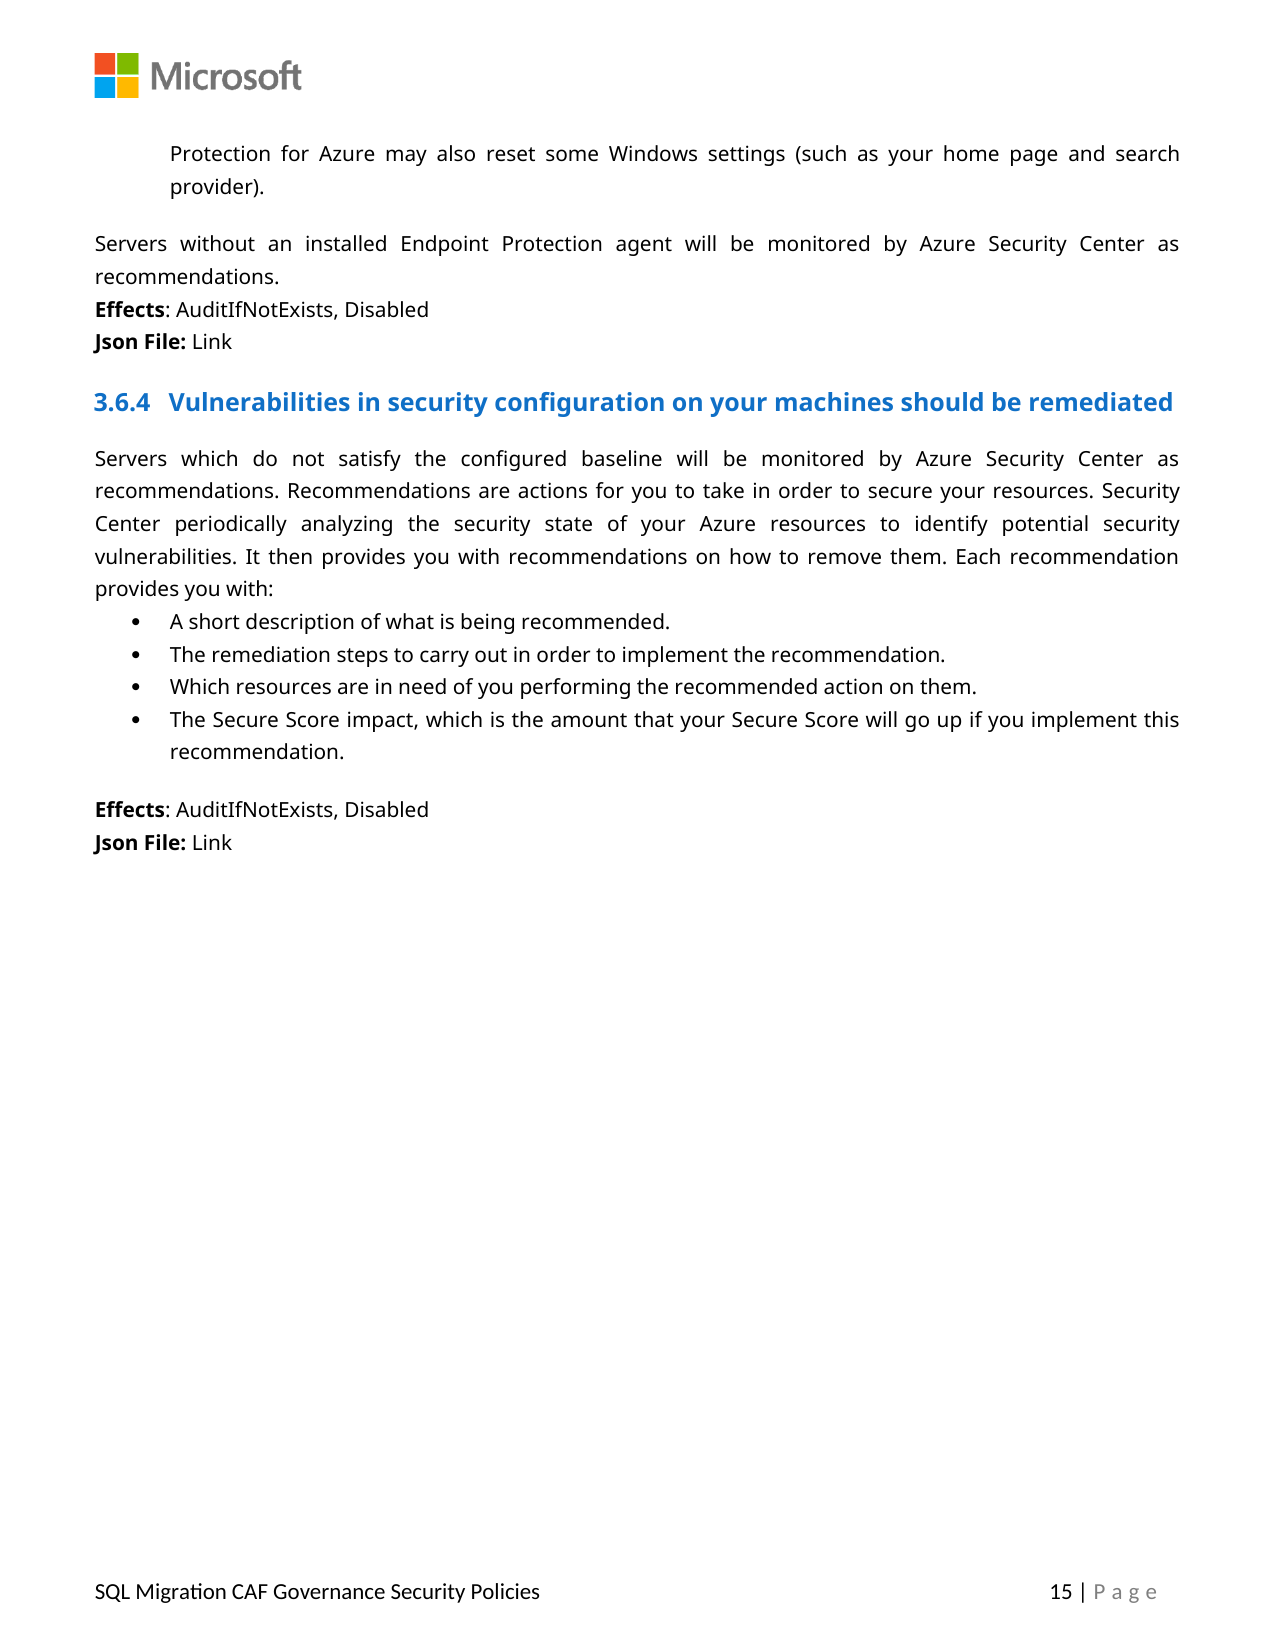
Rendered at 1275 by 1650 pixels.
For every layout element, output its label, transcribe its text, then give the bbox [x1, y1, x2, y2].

text Effects: AuditIfNotExists, Disabled [94, 295, 1181, 323]
text Servers without an installed Endpoint Protection agent will be monitored by Azure Security Center as recommendations. [94, 229, 1181, 291]
list Which resources are in need of you performing the recommended action on them. [132, 672, 1181, 701]
subtitle Vulnerabilities in security configuration on your machines should be remediated [93, 385, 1181, 419]
text Servers which do not satisfy the configured baseline will be monitored by Azure Security Center as recommendations. Recommendations are actions for you to take in order to secure your resources. Security Center periodically analyzing the security state of your Azure resources to identify potential security vulnerabilities. It then provides you with recommendations on how to remove them. Each recommendation provides you with: [94, 444, 1181, 603]
text Json File: Link [94, 327, 1181, 356]
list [132, 139, 1181, 200]
list A short description of what is being recommended. [132, 607, 1181, 636]
text Json File: Link [186, 828, 1181, 856]
list The remediation steps to carry out in order to implement the recommendation. [132, 640, 1181, 668]
list The Secure Score impact, which is the amount that your Secure Score will go up if you implement this recommendation. [132, 705, 1181, 766]
picture [94, 53, 302, 98]
text Effects: AuditIfNotExists, Disabled [94, 795, 1181, 823]
